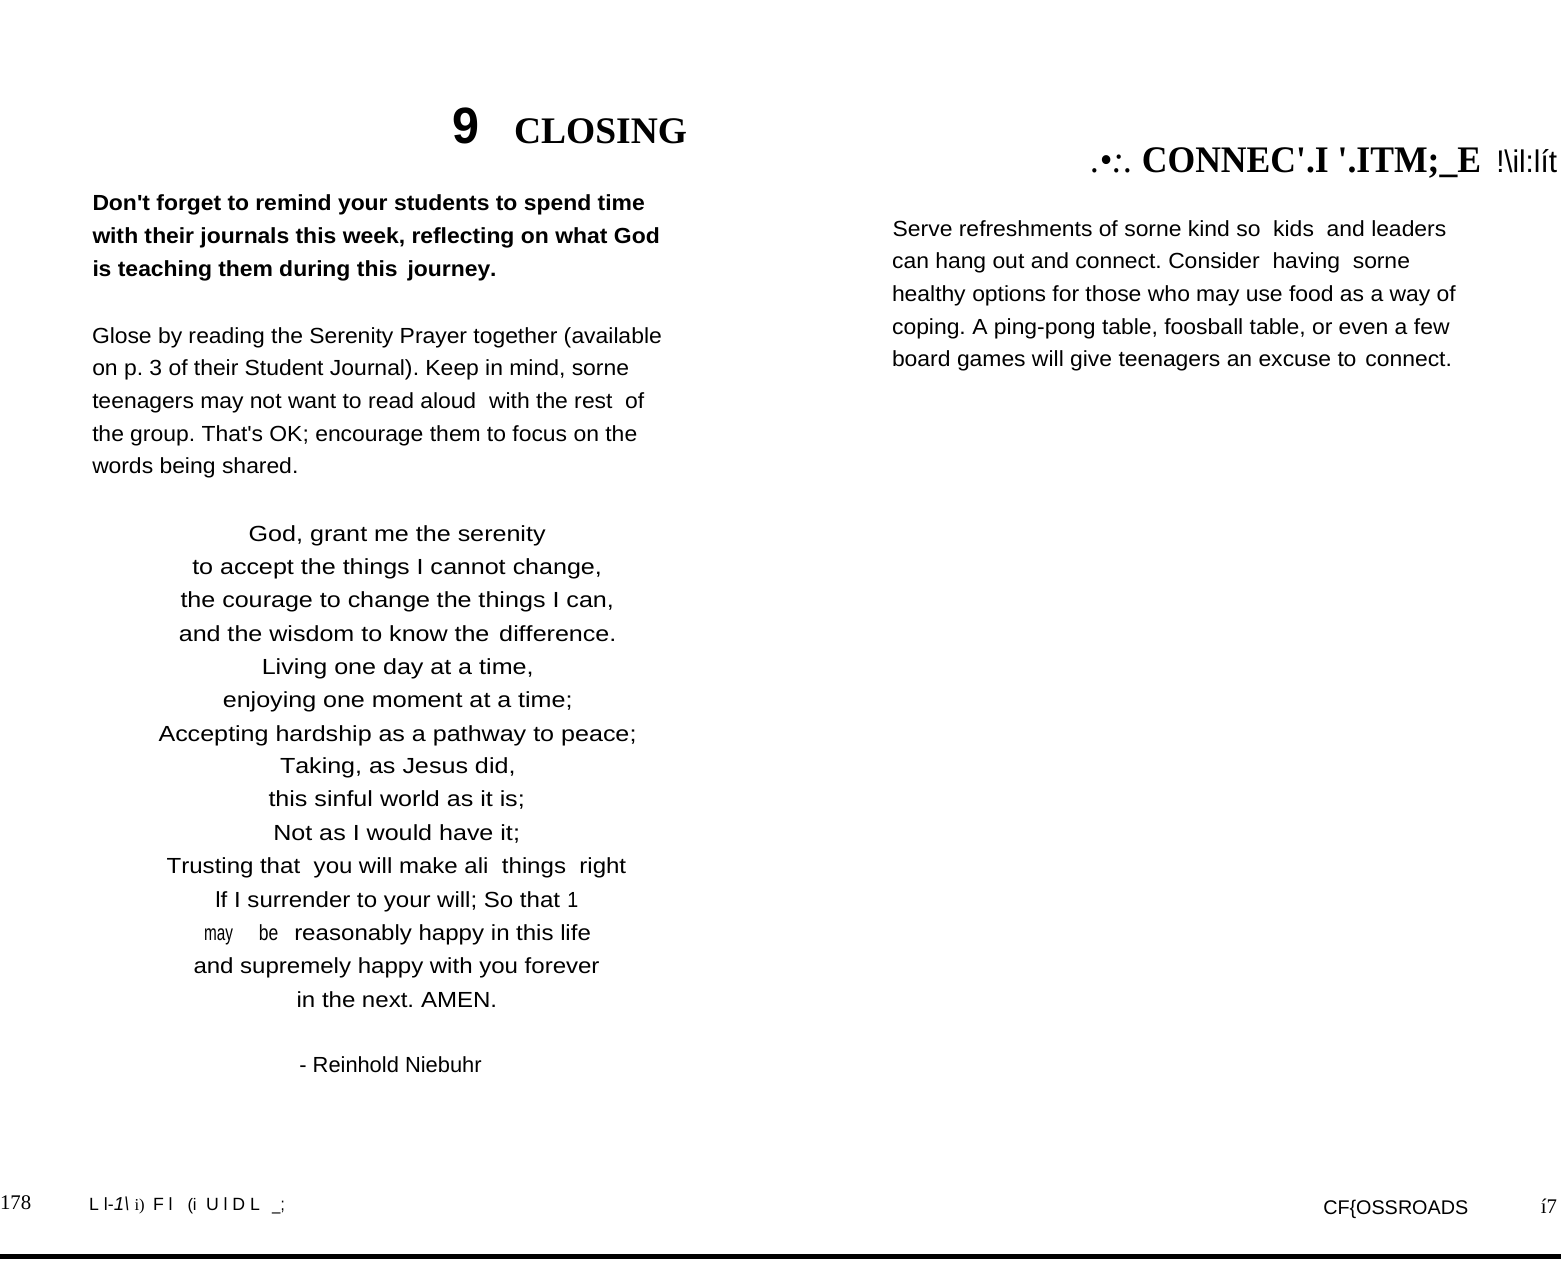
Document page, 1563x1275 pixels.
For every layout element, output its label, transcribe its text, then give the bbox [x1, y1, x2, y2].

text 9 CLOSING [452, 96, 702, 155]
text - Reinhold Niebuhr [299, 1052, 1562, 1077]
text this sinful world as it is; Not as I would have it; [266, 786, 527, 845]
text Serve refreshments of sorne kind so kids and leaders can hang out and connect. Consider having sorne healthy options for those who may use food as a way of coping. A ping-pong table, foosball table, or even a few board games will give teenagers an excuse to connect. [892, 216, 1485, 372]
text .•:. CONNEC'.I '.ITM;_E !\il:lít [1091, 137, 1562, 180]
text 178 L l-1\ i) F l (i U l D L _; CF{OSSROADS í7 [0, 1190, 1562, 1218]
text God, grant me the serenity [154, 520, 639, 546]
text Don't forget to remind your students to spend time with their journals this week, reflecting on what God is teaching them during this journey. [92, 190, 678, 281]
text Trusting that you will make ali things right lf I surrender to your will; So that 1 [164, 853, 629, 912]
text Glose by reading the Serenity Prayer together (available on p. 3 of their Student Journal). Keep in mind, sorne teenagers may not want to read aloud with the rest of the group. That's OK; encourage them to focus on the words being shared. [92, 322, 678, 478]
text Accepting hardship as a pathway to peace; Taking, as Jesus did, [156, 721, 639, 778]
text may be reasonably happy in this life and supremely happy with you forever in the next. AMEN. [181, 920, 612, 1012]
text to accept the things I cannot change, the courage to change the things I can, and the wisdom to know the difference. [172, 553, 622, 646]
text Living one day at a time, enjoying one moment at a time; [218, 654, 577, 712]
